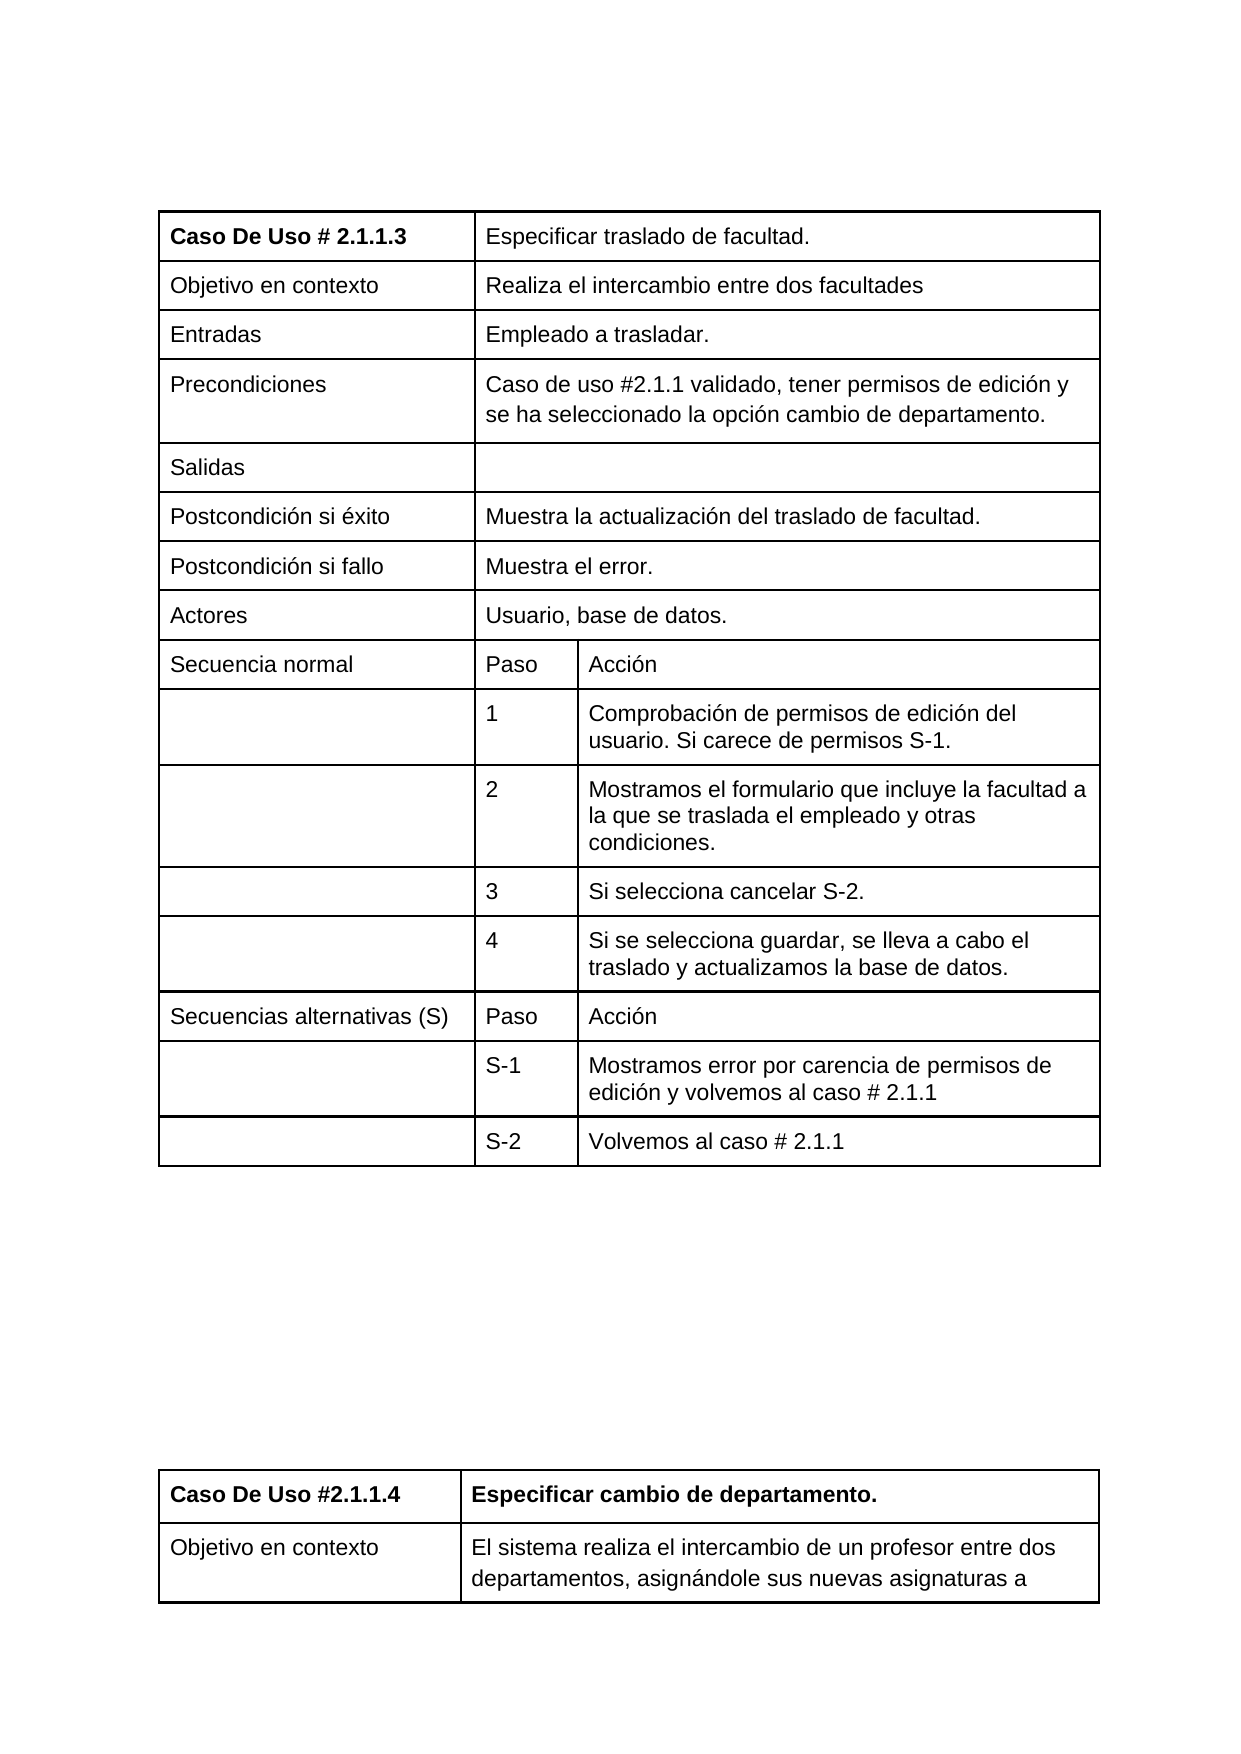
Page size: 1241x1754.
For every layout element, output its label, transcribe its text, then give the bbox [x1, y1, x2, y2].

table_cell Mostramos error por carencia de permisos de edición y volvemos al caso # 2.1.1 [579, 1042, 1099, 1115]
table_cell 3 [476, 868, 577, 915]
table_cell Muestra la actualización del traslado de facultad. [476, 493, 1099, 540]
table_cell Realiza el intercambio entre dos facultades [476, 262, 1099, 309]
table_cell Paso [476, 641, 577, 688]
table_cell 4 [476, 917, 577, 990]
table_cell S-1 [476, 1042, 577, 1115]
table_cell Si selecciona cancelar S-2. [579, 868, 1099, 915]
table_cell Empleado a trasladar. [476, 311, 1099, 358]
table_cell Paso [476, 993, 577, 1040]
table_cell [160, 690, 474, 763]
table_cell Postcondición si éxito [160, 493, 474, 540]
table_cell Acción [579, 641, 1099, 688]
table_cell Objetivo en contexto [160, 1524, 460, 1601]
table_cell [160, 917, 474, 990]
table_cell Postcondición si fallo [160, 542, 474, 589]
table_cell [160, 1042, 474, 1115]
table_cell Actores [160, 591, 474, 639]
table_header Especificar traslado de facultad. [476, 213, 1099, 260]
table_cell 2 [476, 766, 577, 866]
table_cell S-2 [476, 1118, 577, 1164]
table_header Caso De Uso # 2.1.1.3 [160, 213, 474, 260]
table_cell Comprobación de permisos de edición del usuario. Si carece de permisos S-1. [579, 690, 1099, 763]
table_cell Secuencias alternativas (S) [160, 993, 474, 1040]
table_header Caso De Uso #2.1.1.4 [160, 1471, 460, 1522]
table_cell Si se selecciona guardar, se lleva a cabo el traslado y actualizamos la base de datos. [579, 917, 1099, 990]
table_cell 1 [476, 690, 577, 763]
table_cell [160, 868, 474, 915]
table_cell Acción [579, 993, 1099, 1040]
table_cell Muestra el error. [476, 542, 1099, 589]
table_cell [160, 1118, 474, 1164]
table_cell Usuario, base de datos. [476, 591, 1099, 639]
table_cell [476, 444, 1099, 491]
table_cell El sistema realiza el intercambio de un profesor entre dos departamentos, asignándole sus nuevas asignaturas a impartir [462, 1524, 1098, 1601]
table_cell Secuencia normal [160, 641, 474, 688]
table_header Especificar cambio de departamento. [462, 1471, 1098, 1522]
table_cell Caso de uso #2.1.1 validado, tener permisos de edición y se ha seleccionado la opción cambio de departamento. [476, 360, 1099, 442]
table_cell [160, 766, 474, 866]
table_cell Objetivo en contexto [160, 262, 474, 309]
table_cell Salidas [160, 444, 474, 491]
table_cell Mostramos el formulario que incluye la facultad a la que se traslada el empleado y otras condiciones. [579, 766, 1099, 866]
table_cell Entradas [160, 311, 474, 358]
table_cell Volvemos al caso # 2.1.1 [579, 1118, 1099, 1164]
table_cell Precondiciones [160, 360, 474, 442]
